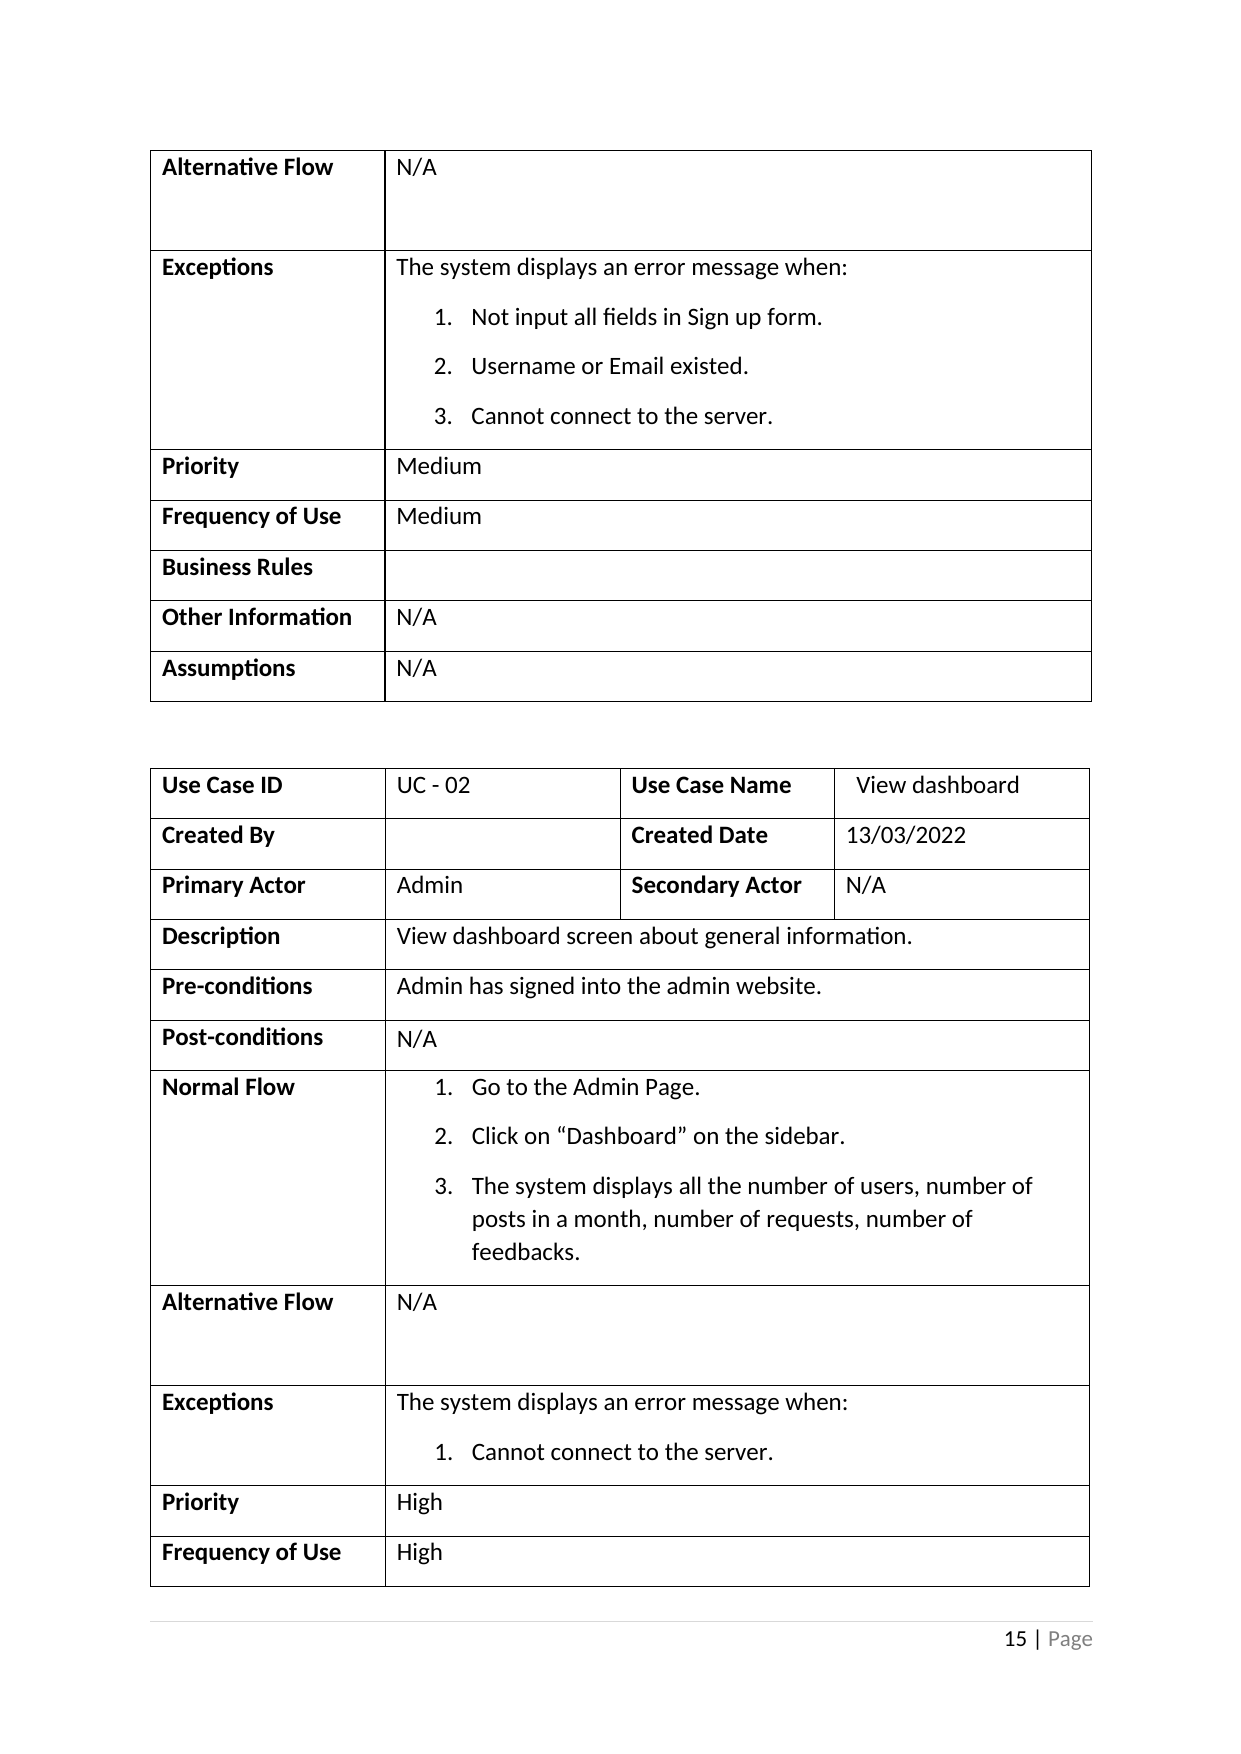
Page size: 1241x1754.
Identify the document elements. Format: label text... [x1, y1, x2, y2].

table_cell View dashboard screen about general information. [386, 920, 1089, 969]
table_cell Priority [151, 1486, 385, 1536]
table_cell Medium [386, 450, 1091, 499]
table_header Use Case Name [621, 769, 834, 818]
table_cell [386, 819, 620, 869]
table_cell Primary Actor [151, 870, 385, 919]
table_cell Secondary Actor [621, 870, 834, 919]
table_cell High [386, 1537, 1089, 1586]
table_cell Other Information [151, 601, 384, 651]
table_cell [386, 551, 1091, 600]
table_cell Medium [386, 501, 1091, 550]
table_cell Exceptions [151, 251, 384, 449]
table_cell Alternative Flow [151, 151, 384, 250]
table_cell Created Date [621, 819, 834, 869]
table_cell N/A [386, 1286, 1089, 1385]
table_cell The system displays an error message when: Not input all fields in Sign up form. Username or Email existed. Cannot connect to the server. [386, 251, 1091, 449]
table_cell N/A [386, 601, 1091, 651]
table_cell Pre-conditions [151, 970, 385, 1019]
table_cell N/A [386, 1021, 1089, 1070]
table_cell 13/03/2022 [835, 819, 1089, 869]
table_header UC - 02 [386, 769, 620, 818]
table_cell Description [151, 920, 385, 969]
table_cell N/A [835, 870, 1089, 919]
table_cell Created By [151, 819, 385, 869]
table_cell Assumptions [151, 652, 384, 701]
table_cell Admin has signed into the admin website. [386, 970, 1089, 1019]
table_cell High [386, 1486, 1089, 1536]
table_cell Frequency of Use [151, 1537, 385, 1586]
table_cell The system displays an error message when: Cannot connect to the server. [386, 1386, 1089, 1485]
table_cell N/A [386, 652, 1091, 701]
table_cell Exceptions [151, 1386, 385, 1485]
table_cell Normal Flow [151, 1071, 385, 1285]
table_cell Post-conditions [151, 1021, 385, 1070]
table_cell Admin [386, 870, 620, 919]
table_cell Frequency of Use [151, 501, 384, 550]
table_header Use Case ID [151, 769, 385, 818]
table_cell Business Rules [151, 551, 384, 600]
table_cell Priority [151, 450, 384, 499]
table_cell N/A [386, 151, 1091, 250]
table_cell Alternative Flow [151, 1286, 385, 1385]
table_cell Go to the Admin Page. Click on “Dashboard” on the sidebar. The system displays all the number of users, number of posts in a month, number of requests, number of feedbacks. [386, 1071, 1089, 1285]
table_header View dashboard [835, 769, 1089, 818]
